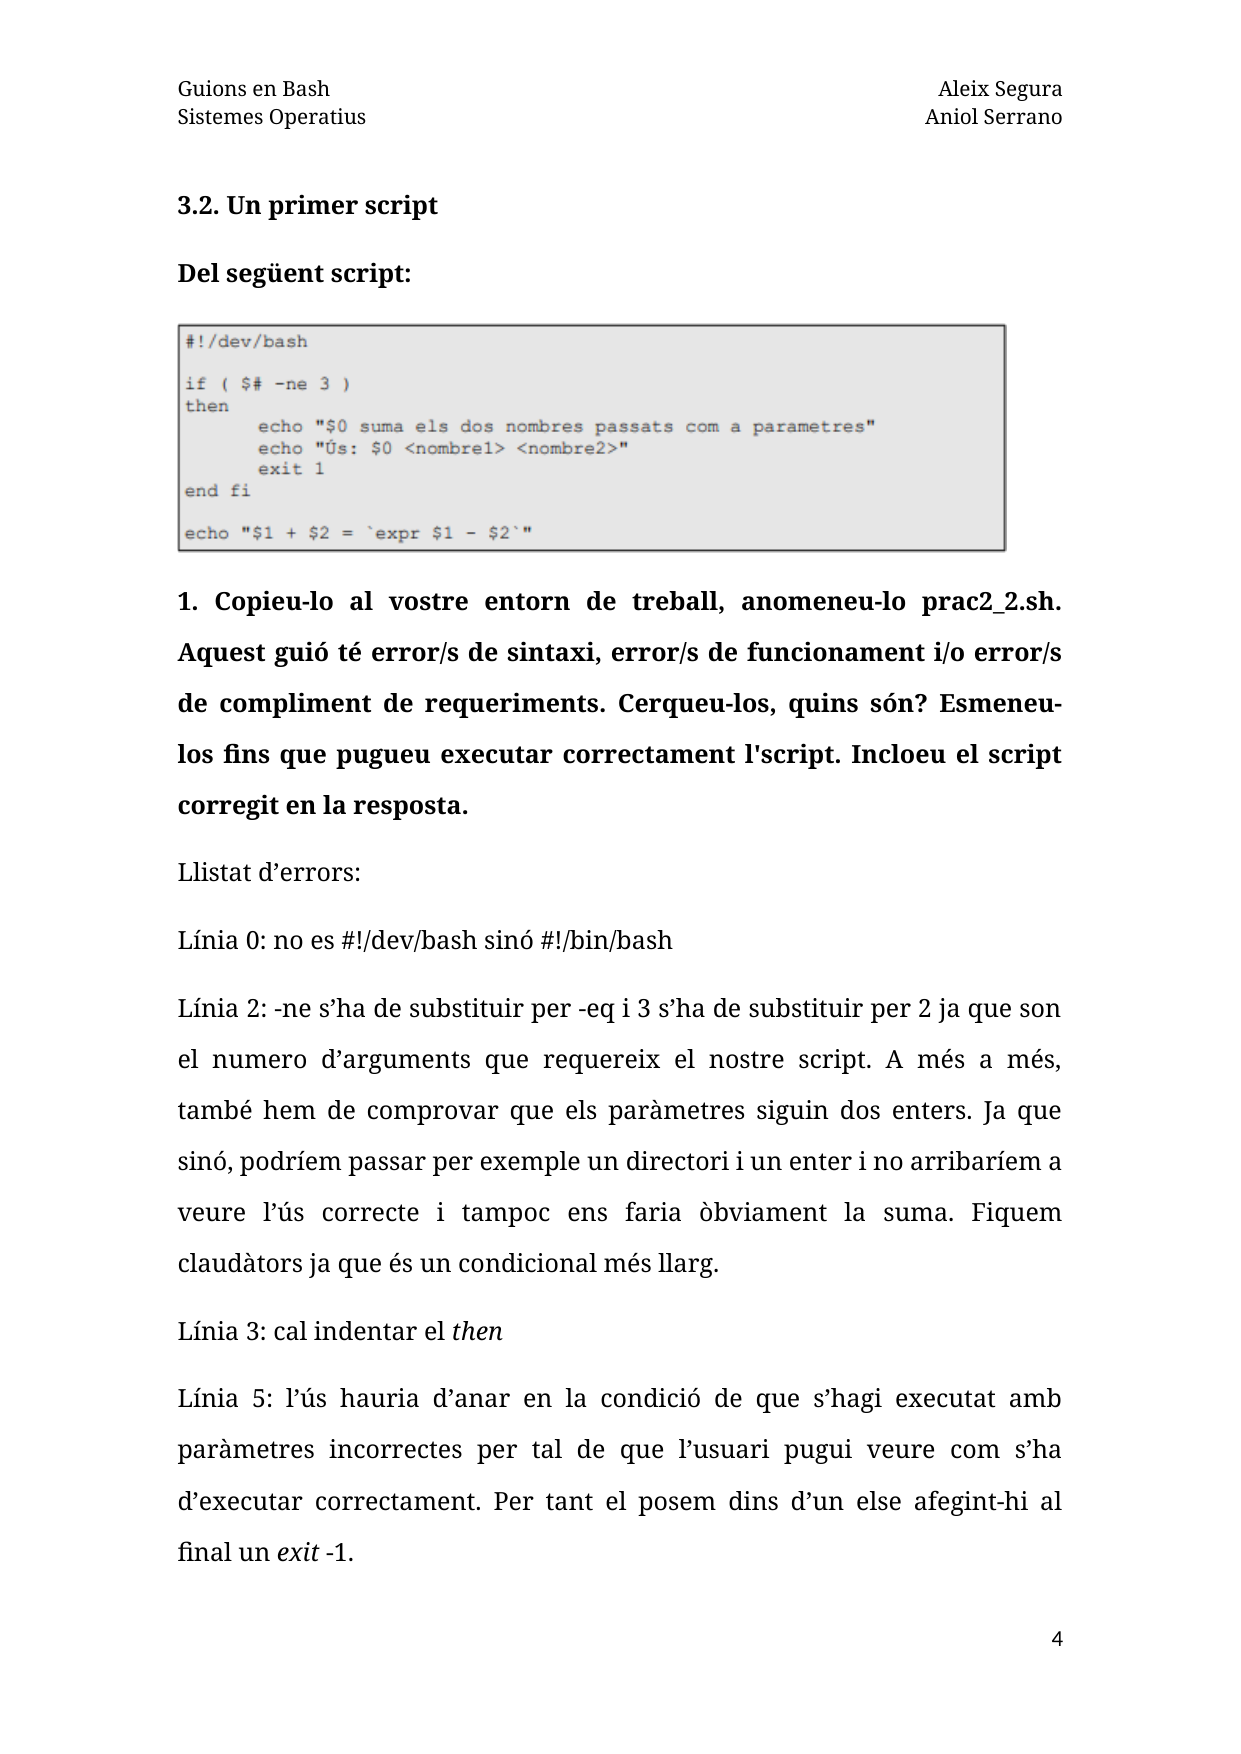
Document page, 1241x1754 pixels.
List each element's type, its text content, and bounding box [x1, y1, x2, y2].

text Llistat d’errors: [177, 855, 1063, 889]
text 1. Copieu-lo al vostre entorn de treball, anomeneu-lo prac2_2.sh. Aquest guió té error/s de sintaxi, error/s de funcionament i/o error/s de compliment de requeriments. Cerqueu-los, quins són? Esmeneu-los fins que pugueu executar correctament l'script. Incloeu el script corregit en la resposta. [177, 583, 1063, 821]
text Línia 0: no es #!/dev/bash sinó #!/bin/bash [177, 923, 1063, 957]
text Línia 5: l’ús hauria d’anar en la condició de que s’hagi executat amb paràmetres incorrectes per tal de que l’usuari pugui veure com s’ha d’executar correctament. Per tant el posem dins d’un else afegint-hi al final un exit -1. [177, 1381, 1063, 1568]
text Línia 3: cal indentar el then [177, 1313, 1063, 1347]
picture [177, 322, 1007, 553]
text Línia 2: -ne s’ha de substituir per -eq i 3 s’ha de substituir per 2 ja que son el numero d’arguments que requereix el nostre script. A més a més, també hem de comprovar que els paràmetres siguin dos enters. Ja que sinó, podríem passar per exemple un directori i un enter i no arribaríem a veure l’ús correcte i tampoc ens faria òbviament la suma. Fiquem claudàtors ja que és un condicional més llarg. [177, 991, 1063, 1280]
text Del següent script: [177, 255, 1063, 289]
text 3.2. Un primer script [177, 187, 1063, 222]
